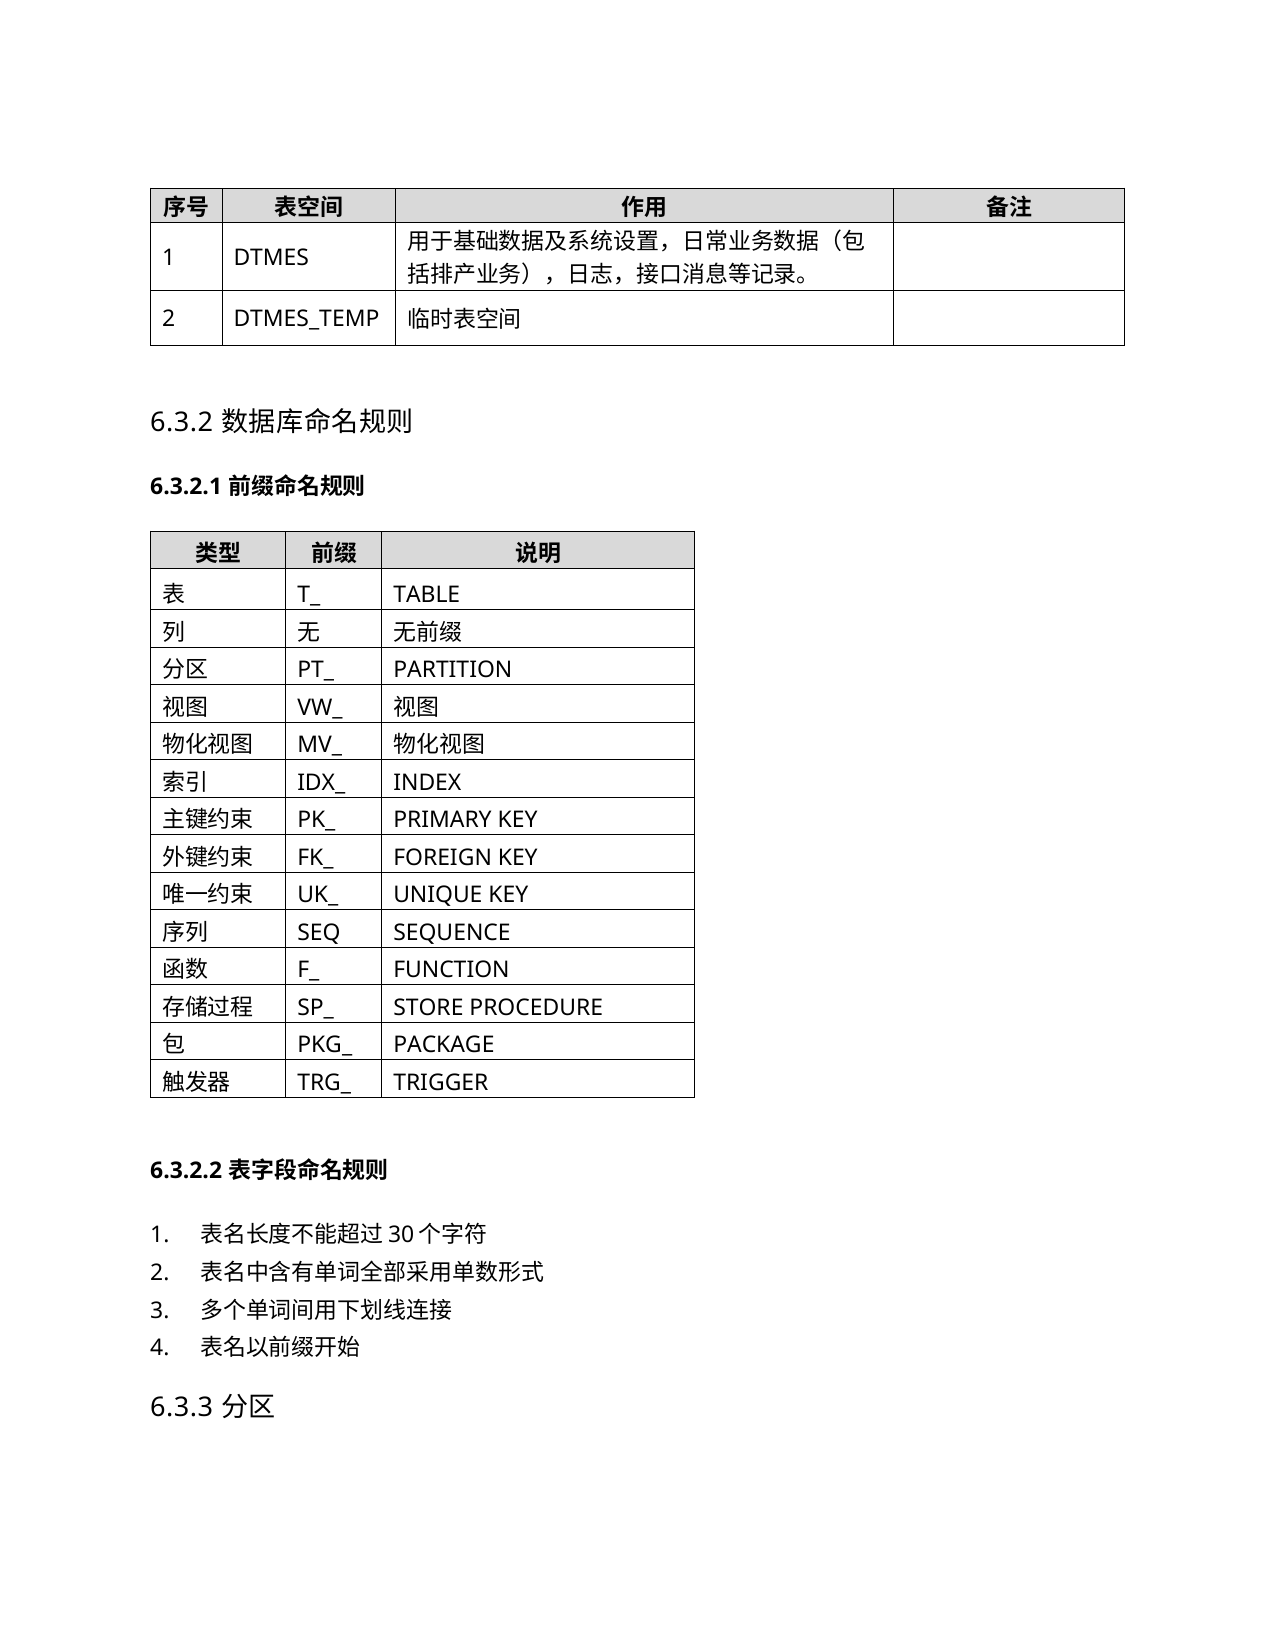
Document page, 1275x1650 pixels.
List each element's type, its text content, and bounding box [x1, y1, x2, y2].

table_cell MV_ [286, 723, 381, 759]
table_cell SEQUENCE [382, 910, 694, 947]
list 表名长度不能超过30个字符 [150, 1215, 1125, 1249]
table_cell T_ [286, 569, 381, 609]
table_cell 索引 [151, 760, 285, 797]
table_cell IDX_ [286, 760, 381, 797]
list 表名中含有单词全部采用单数形式 [150, 1254, 1125, 1287]
table_cell SP_ [286, 985, 381, 1022]
table_cell 无前缀 [382, 610, 694, 647]
list 多个单词间用下划线连接 [150, 1292, 1125, 1325]
text 前缀命名规则 [150, 469, 1125, 501]
table_cell 存储过程 [151, 985, 285, 1022]
table_cell 无 [286, 610, 381, 647]
table_cell TABLE [382, 569, 694, 609]
table_cell INDEX [382, 760, 694, 797]
table_cell 包 [151, 1023, 285, 1059]
table_cell 2 [151, 291, 222, 345]
table_cell 序列 [151, 910, 285, 947]
table_cell FK_ [286, 835, 381, 872]
table_cell 主键约束 [151, 798, 285, 834]
table_cell PKG_ [286, 1023, 381, 1059]
list 表名以前缀开始 [150, 1330, 1125, 1362]
table_cell 函数 [151, 948, 285, 984]
text 表字段命名规则 [150, 1154, 1125, 1186]
table_cell DTMES [223, 223, 395, 289]
table_cell 视图 [382, 685, 694, 722]
table_cell FUNCTION [382, 948, 694, 984]
table_cell 用于基础数据及系统设置，日常业务数据（包括排产业务），日志，接口消息等记录。 [396, 223, 893, 289]
table_cell 1 [151, 223, 222, 289]
table_cell [894, 291, 1124, 345]
text 分区 [150, 1387, 1125, 1424]
text 数据库命名规则 [150, 403, 1125, 440]
table_cell 外键约束 [151, 835, 285, 872]
table_header 类型 [151, 532, 285, 568]
table_header 作用 [396, 189, 893, 222]
table_cell 临时表空间 [396, 291, 893, 345]
table_cell PK_ [286, 798, 381, 834]
table_cell 物化视图 [382, 723, 694, 759]
table_cell UNIQUE KEY [382, 873, 694, 909]
table_cell FOREIGN KEY [382, 835, 694, 872]
table_cell 列 [151, 610, 285, 647]
table_header 备注 [894, 189, 1124, 222]
table_cell [894, 223, 1124, 289]
table_cell 物化视图 [151, 723, 285, 759]
table_cell 触发器 [151, 1060, 285, 1097]
table_header 序号 [151, 189, 222, 222]
table_header 表空间 [223, 189, 395, 222]
table_cell PACKAGE [382, 1023, 694, 1059]
table_header 说明 [382, 532, 694, 568]
table_cell TRG_ [286, 1060, 381, 1097]
table_cell 唯一约束 [151, 873, 285, 909]
table_cell 分区 [151, 648, 285, 684]
table_cell DTMES_TEMP [223, 291, 395, 345]
table_cell 视图 [151, 685, 285, 722]
table_header 前缀 [286, 532, 381, 568]
table_cell PT_ [286, 648, 381, 684]
table_cell VW_ [286, 685, 381, 722]
table_cell TRIGGER [382, 1060, 694, 1097]
table_cell PRIMARY KEY [382, 798, 694, 834]
table_cell STORE PROCEDURE [382, 985, 694, 1022]
table_cell UK_ [286, 873, 381, 909]
table_cell 表 [151, 569, 285, 609]
table_cell F_ [286, 948, 381, 984]
table_cell PARTITION [382, 648, 694, 684]
table_cell SEQ [286, 910, 381, 947]
